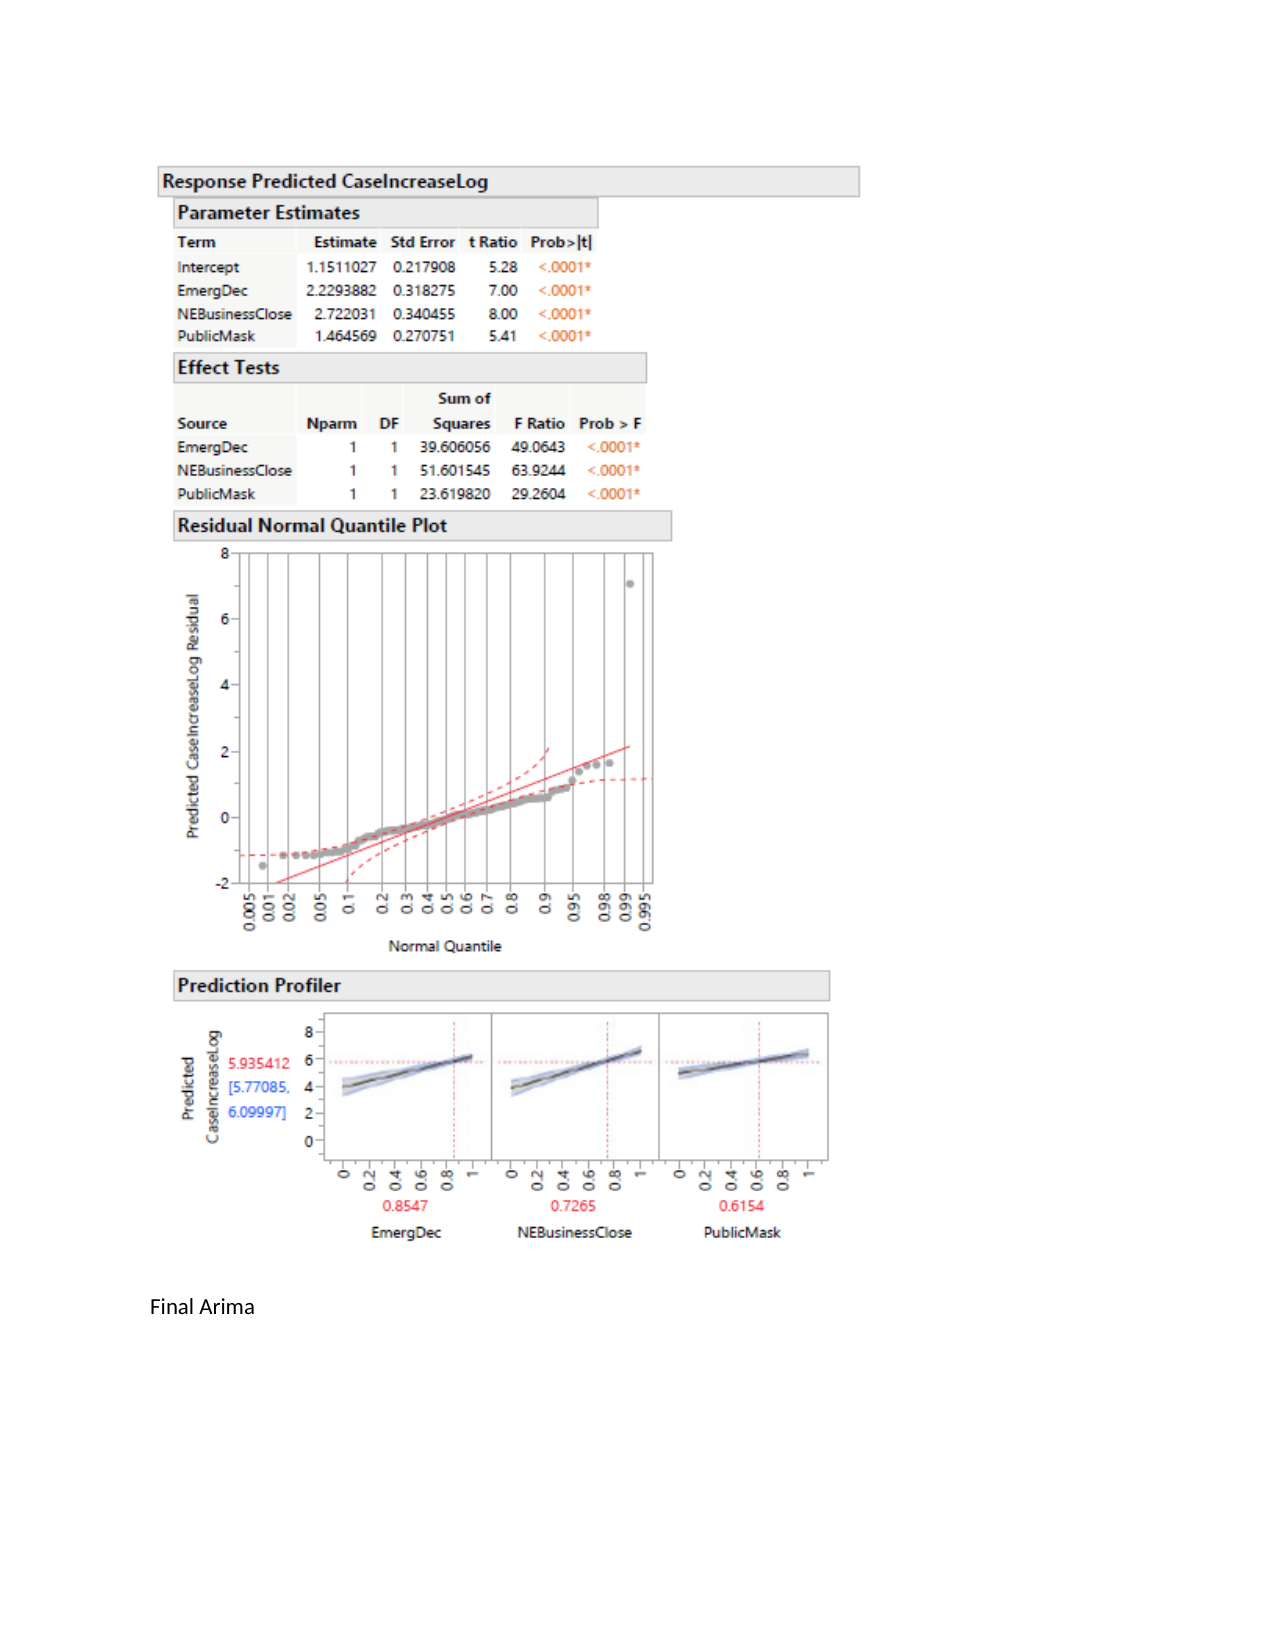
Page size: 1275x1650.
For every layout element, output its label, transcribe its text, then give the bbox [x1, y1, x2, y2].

text Final Arima [150, 1292, 1125, 1320]
picture [150, 150, 876, 1274]
